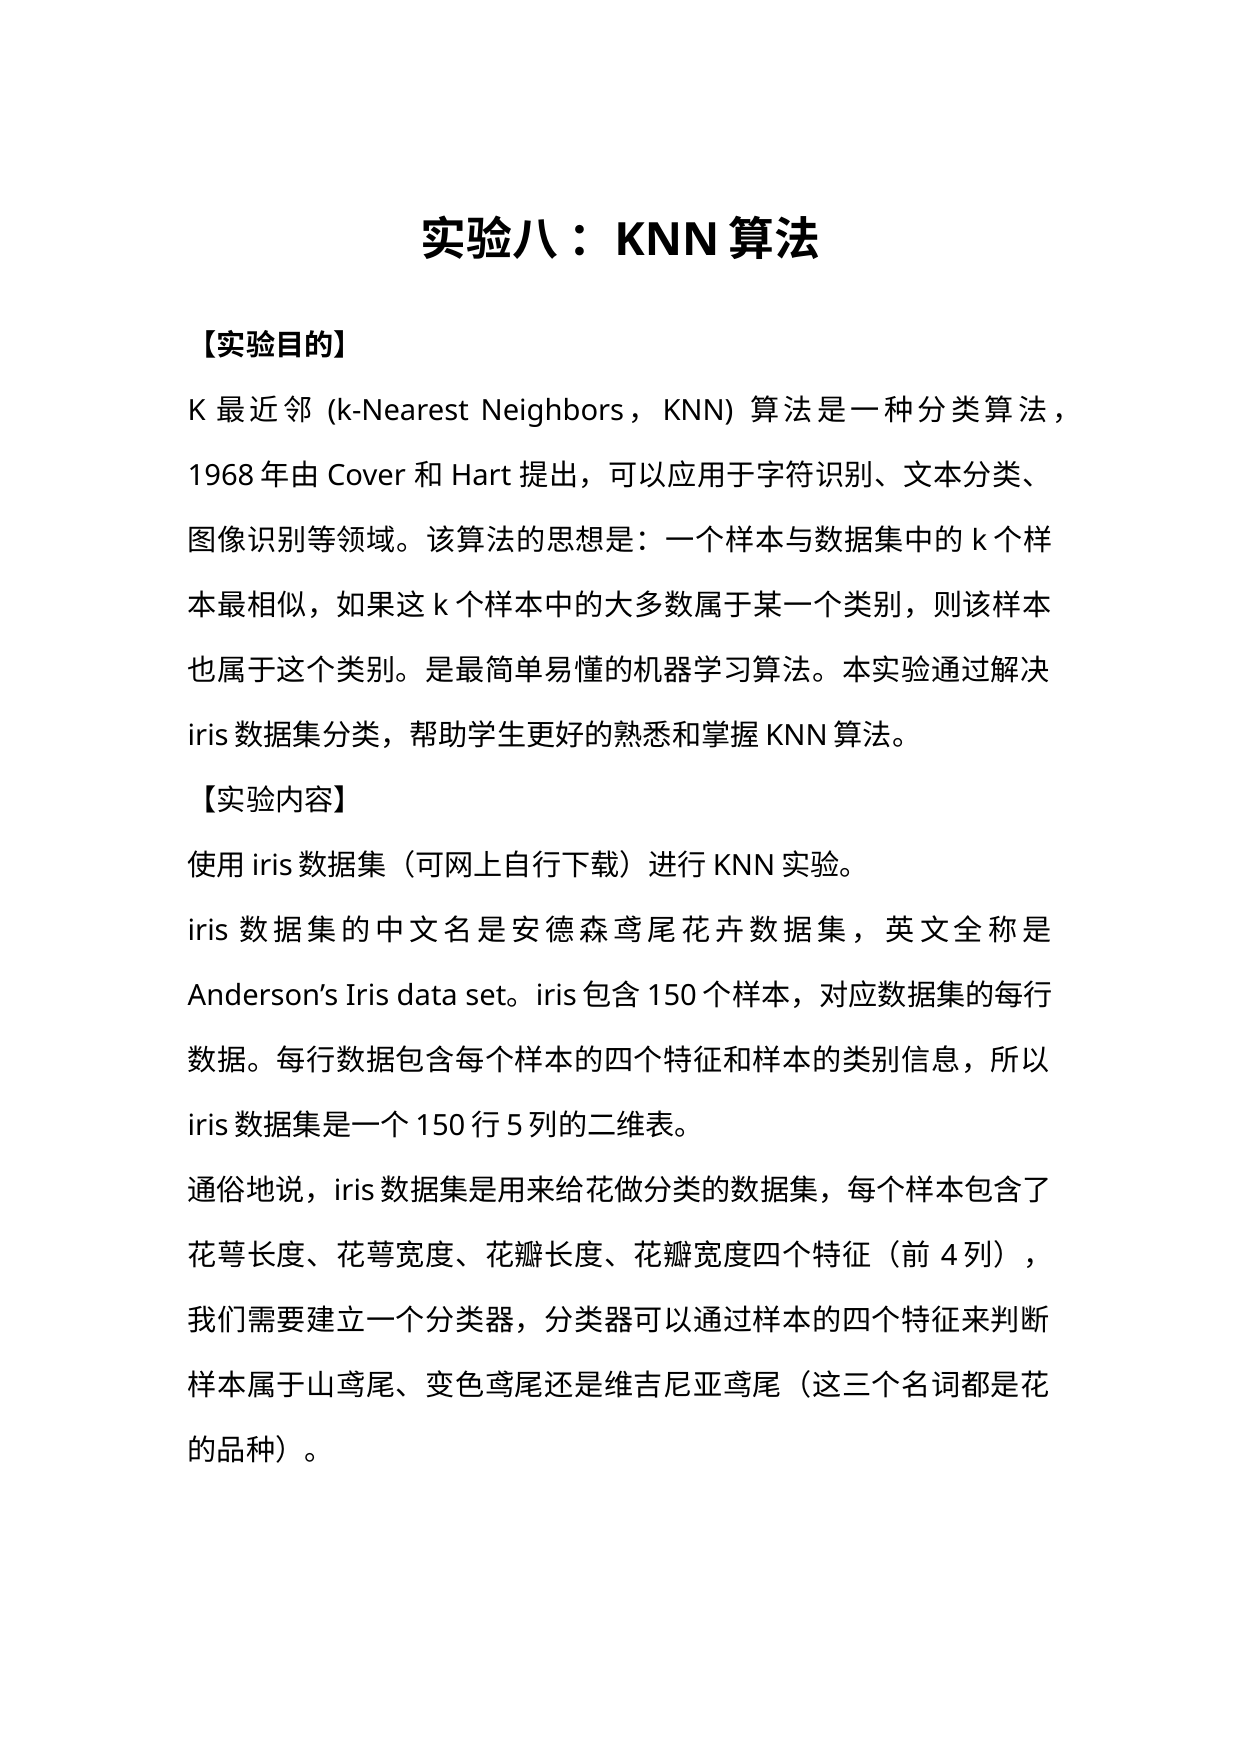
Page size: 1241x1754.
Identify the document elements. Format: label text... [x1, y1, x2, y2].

text K最近邻 (k-Nearest Neighbors，KNN) 算法是一种分类算法，1968年由 Cover 和 Hart 提出，可以应用于字符识别、文本分类、图像识别等领域。该算法的思想是：一个样本与数据集中的k个样本最相似，如果这k个样本中的大多数属于某一个类别，则该样本也属于这个类别。是最简单易懂的机器学习算法。本实验通过解决iris数据集分类，帮助学生更好的熟悉和掌握KNN算法。 [187, 376, 1053, 766]
text 使用iris数据集（可网上自行下载）进行KNN实验。 [187, 831, 1053, 896]
text 【实验内容】 [187, 766, 1053, 831]
text iris数据集的中文名是安德森鸢尾花卉数据集，英文全称是Anderson’s Iris data set。iris包含150个样本，对应数据集的每行数据。每行数据包含每个样本的四个特征和样本的类别信息，所以iris数据集是一个150行5列的二维表。 [187, 896, 1053, 1156]
text 通俗地说，iris数据集是用来给花做分类的数据集，每个样本包含了花萼长度、花萼宽度、花瓣长度、花瓣宽度四个特征（前4列），我们需要建立一个分类器，分类器可以通过样本的四个特征来判断样本属于山鸢尾、变色鸢尾还是维吉尼亚鸢尾（这三个名词都是花的品种）。 [187, 1156, 1053, 1481]
text 【实验目的】 [187, 311, 1053, 376]
subtitle 实验八 ：KNN算法 [187, 187, 1053, 284]
